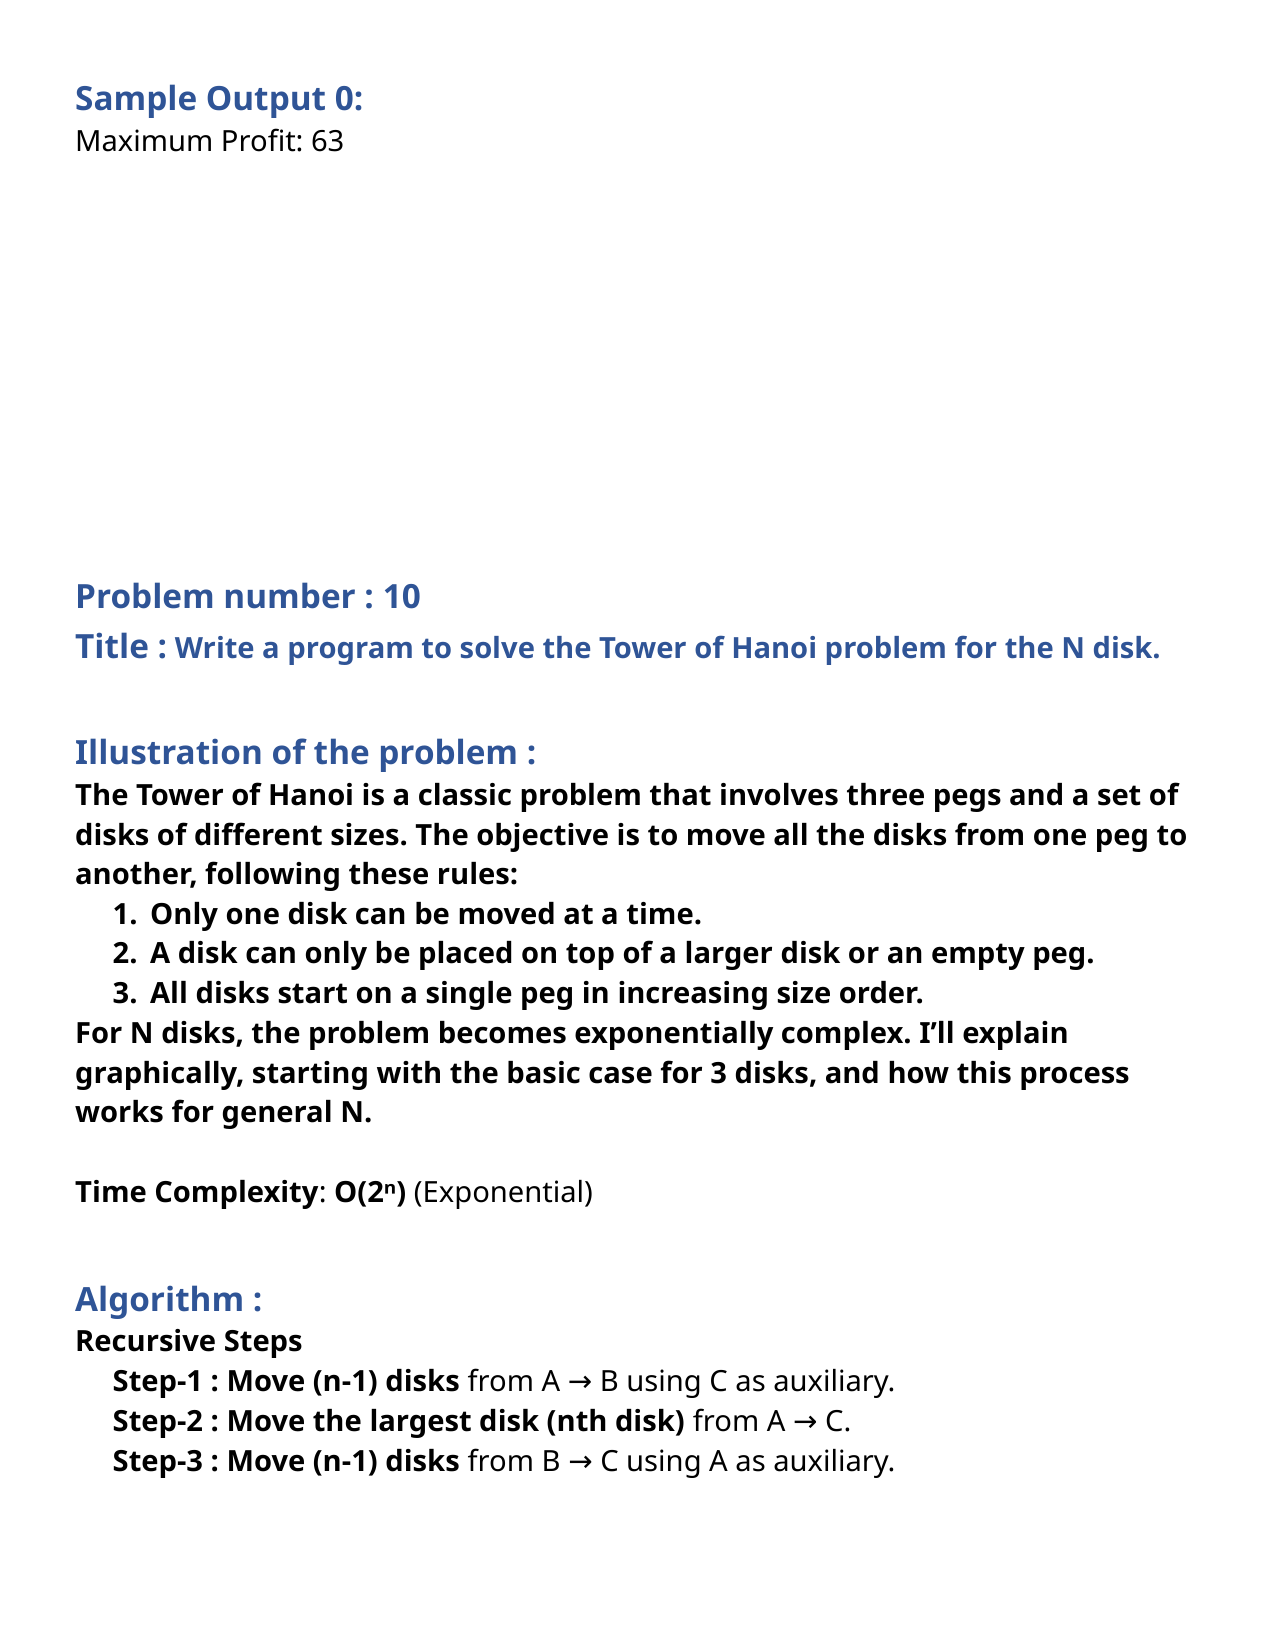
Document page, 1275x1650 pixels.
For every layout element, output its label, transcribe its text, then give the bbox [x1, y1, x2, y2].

text Recursive Steps [75, 1321, 1200, 1360]
text Step-3 : Move (n-1) disks from B → C using A as auxiliary. [112, 1440, 1200, 1479]
subtitle Sample Output 0: [75, 75, 1200, 120]
text Step-1 : Move (n-1) disks from A → B using C as auxiliary. [112, 1360, 1200, 1400]
text Step-2 : Move the largest disk (nth disk) from A → C. [112, 1400, 1200, 1440]
text Maximum Profit: 63 [75, 120, 1200, 160]
text The Tower of Hanoi is a classic problem that involves three pegs and a set of disks of different sizes. The objective is to move all the disks from one peg to another, following these rules: [75, 774, 1200, 893]
subtitle Title : Write a program to solve the Tower of Hanoi problem for the N disk. [75, 623, 1200, 668]
subtitle Illustration of the problem : [75, 729, 1200, 774]
text For N disks, the problem becomes exponentially complex. I’ll explain graphically, starting with the basic case for 3 disks, and how this process works for general N. [75, 1012, 1200, 1131]
subtitle Problem number : 10 [75, 573, 1200, 618]
list All disks start on a single peg in increasing size order. [112, 972, 1200, 1012]
list Only one disk can be moved at a time. [112, 893, 1200, 933]
list A disk can only be placed on top of a larger disk or an empty peg. [112, 933, 1200, 972]
text Time Complexity: O(2ⁿ) (Exponential) [75, 1171, 1200, 1211]
subtitle Algorithm : [75, 1275, 1200, 1321]
